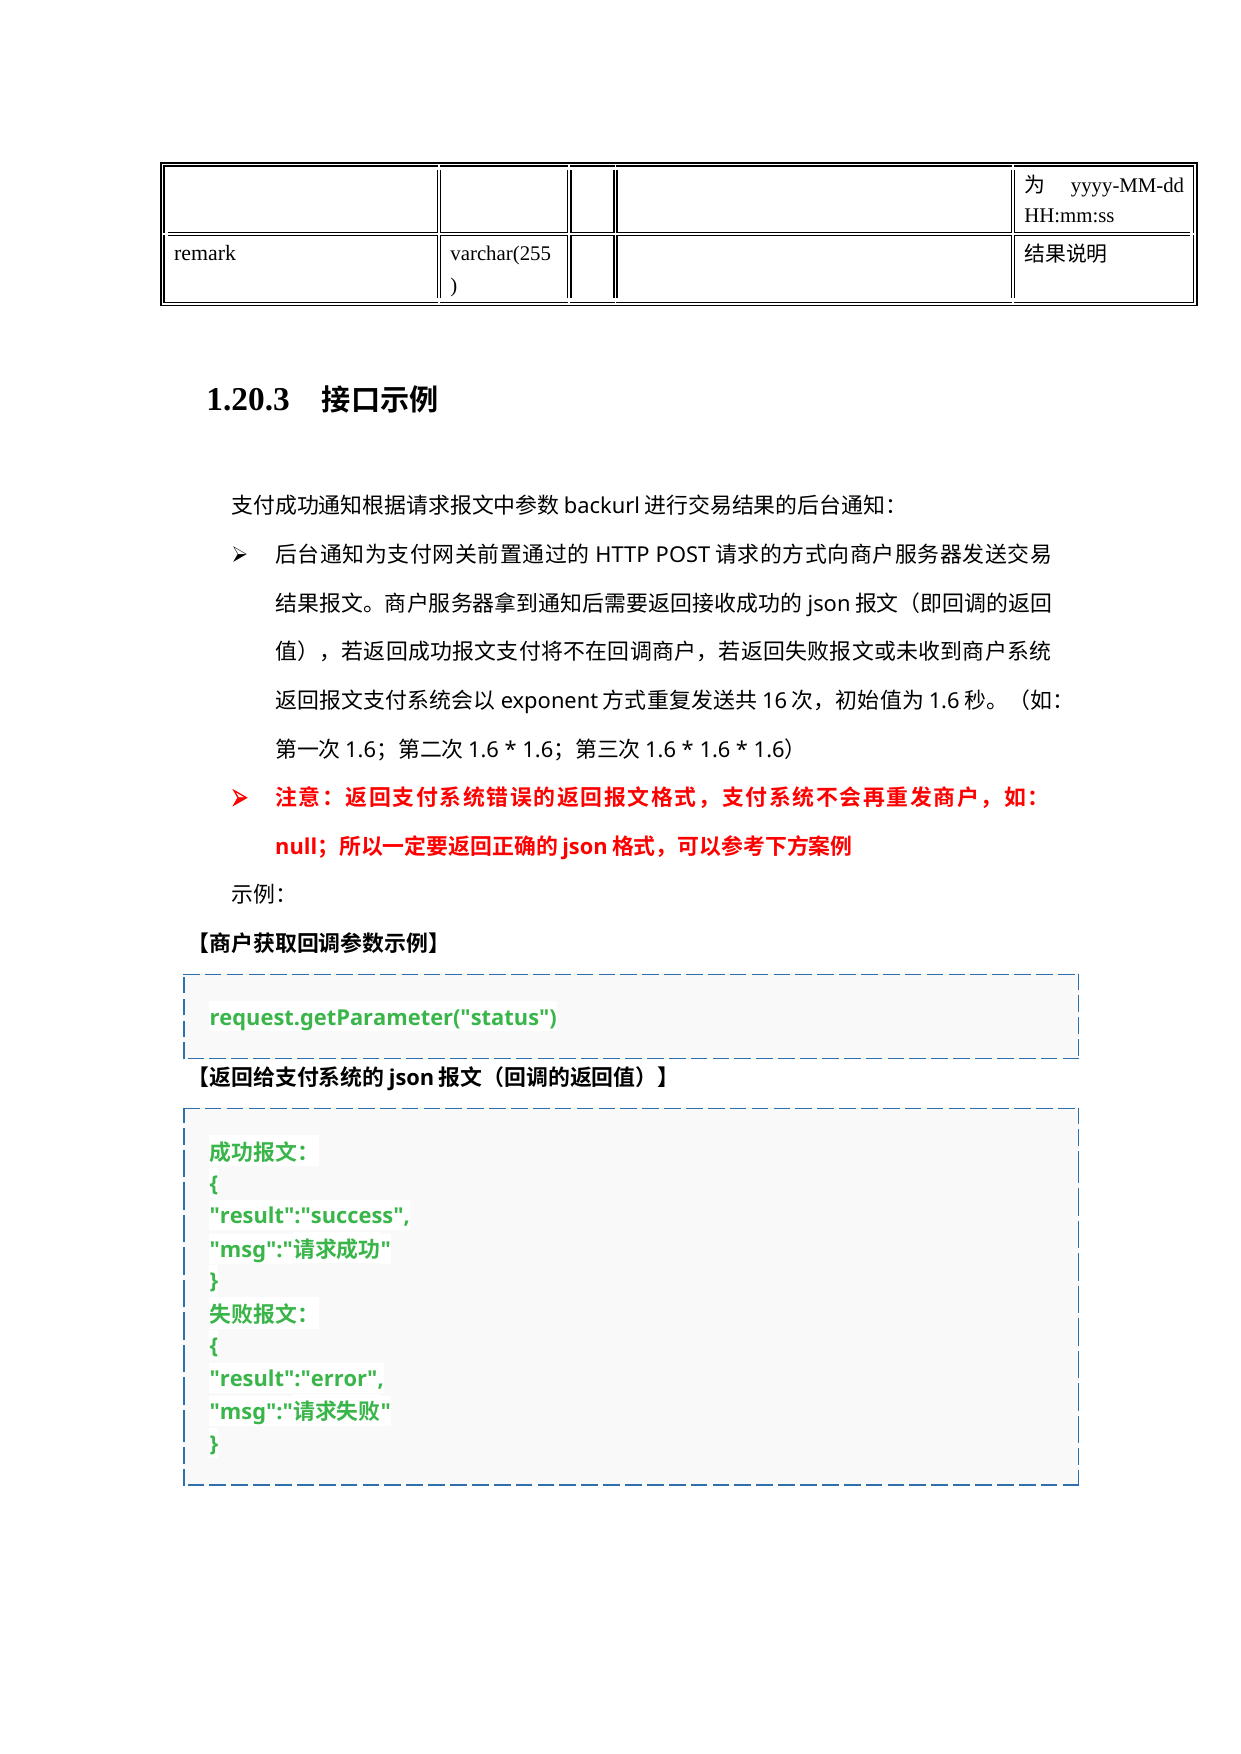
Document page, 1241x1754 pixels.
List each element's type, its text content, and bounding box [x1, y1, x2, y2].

text { [183, 1140, 1079, 1172]
text "msg":"请求失败" [183, 1367, 1079, 1400]
text "result":"error", [183, 1335, 1079, 1367]
text 失败报文： [183, 1270, 1079, 1302]
text request.getParameter("status") [183, 973, 1079, 1059]
text "result":"success", [183, 1172, 1079, 1205]
text 示例： [187, 877, 1053, 909]
text 【商户获取回调参数示例】 [187, 925, 1053, 958]
subtitle 接口示例 [206, 366, 1053, 431]
list 后台通知为支付网关前置通过的HTTP POST请求的方式向商户服务器发送交易结果报文。商户服务器拿到通知后需要返回接收成功的json报文（即回调的返回值），若返回成功报文支付将不在回调商户，若返回失败报文或未收到商户系统返回报文支付系统会以exponent方式重复发送共16次，初始值为1.6秒。（如：第一次1.6；第二次1.6 * 1.6；第三次1.6 * 1.6 * 1.6） [231, 536, 1053, 764]
text 【返回给支付系统的json报文（回调的返回值）】 [187, 1059, 1053, 1092]
list 注意：返回支付系统错误的返回报文格式，支付系统不会再重发商户，如：null；所以一定要返回正确的json格式，可以参考下方案例 [231, 780, 1053, 861]
text } [183, 1400, 1079, 1486]
text "msg":"请求成功" [183, 1205, 1079, 1237]
text 支付成功通知根据请求报文中参数backurl进行交易结果的后台通知： [187, 488, 1053, 521]
text } [183, 1237, 1079, 1270]
text 成功报文： [183, 1107, 1079, 1140]
text { [183, 1302, 1079, 1335]
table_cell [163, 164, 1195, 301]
